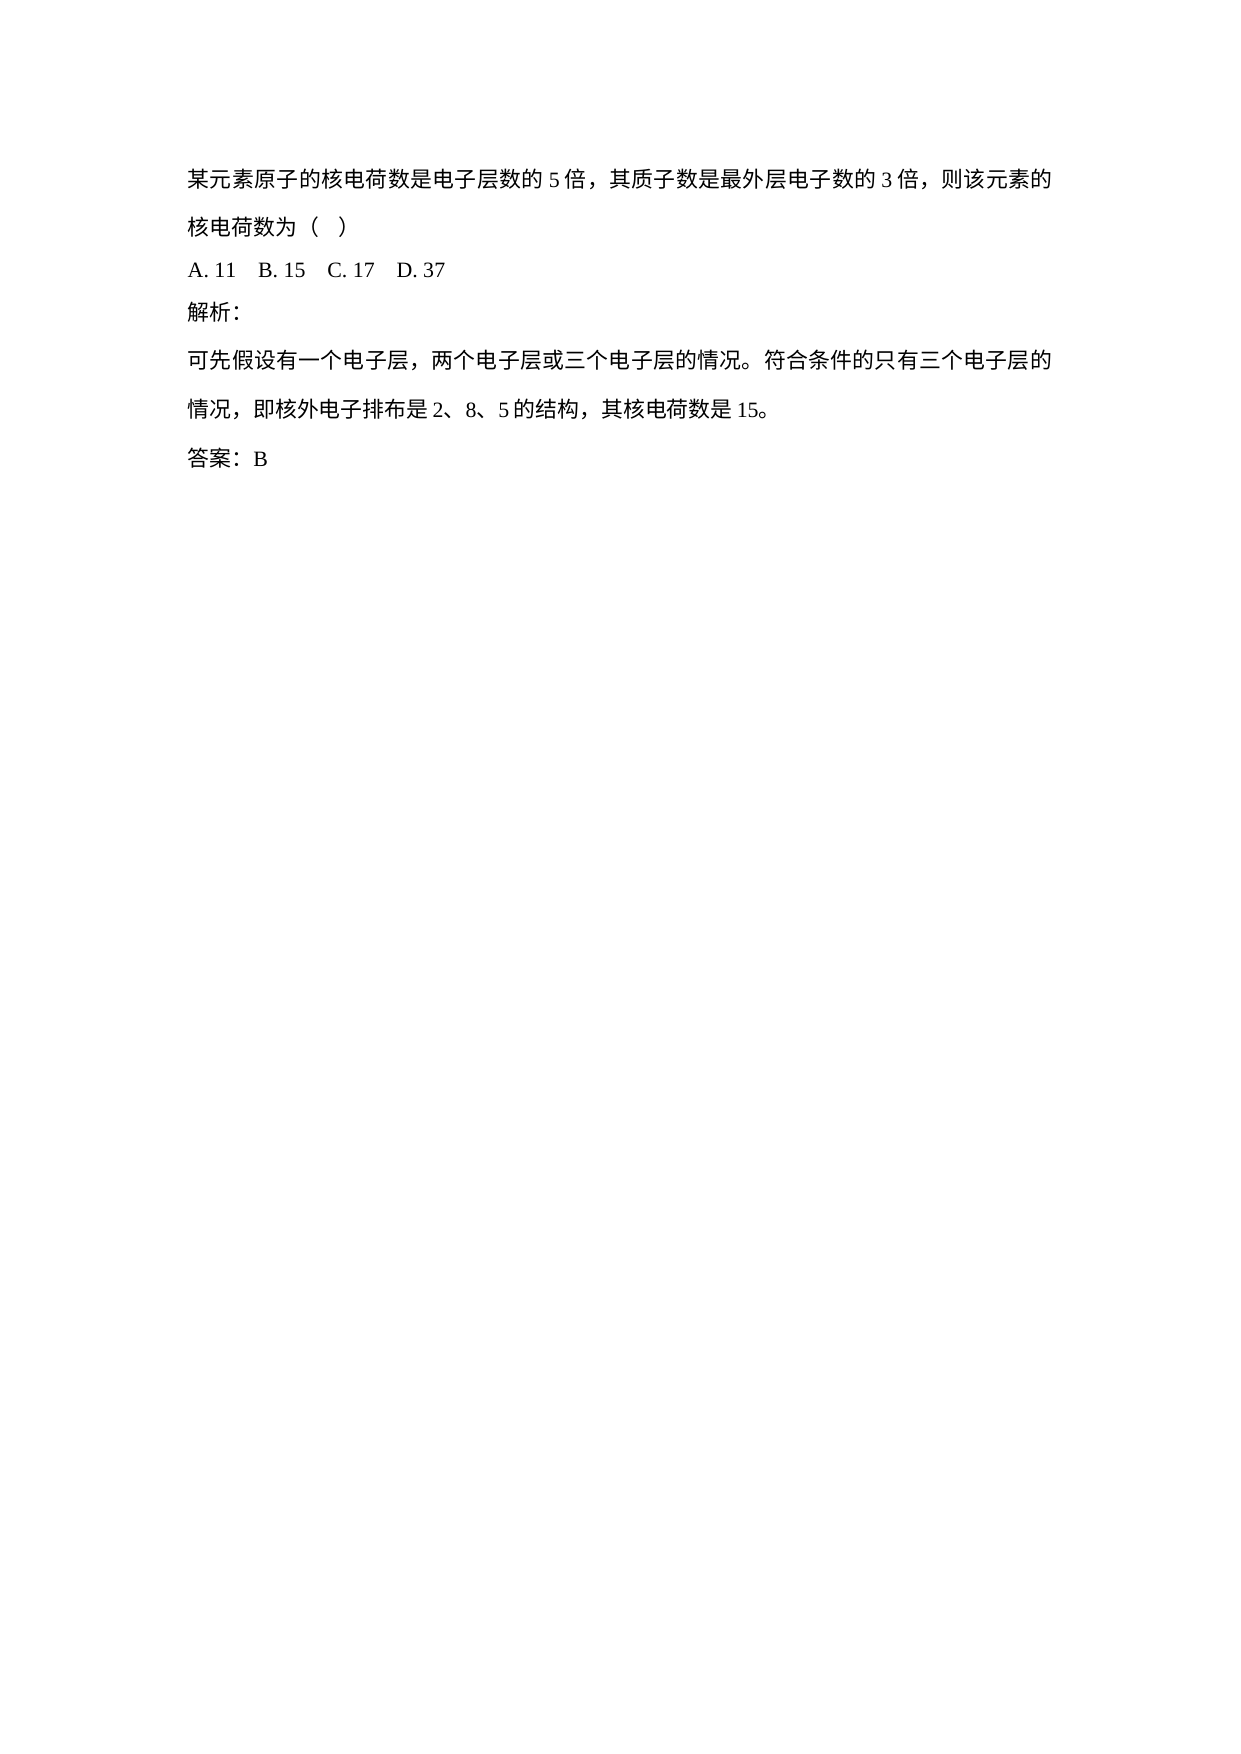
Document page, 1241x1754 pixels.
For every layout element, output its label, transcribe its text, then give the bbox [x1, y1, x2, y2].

text 解析： [187, 295, 1053, 327]
text 答案：B [187, 440, 1053, 473]
text 可先假设有一个电子层，两个电子层或三个电子层的情况。符合条件的只有三个电子层的情况，即核外电子排布是2、8、5的结构，其核电荷数是15。 [187, 343, 1053, 424]
text A. 11 B. . 17 D. 37 [187, 257, 1053, 282]
text 某元素原子的核电荷数是电子层数的5倍，其质子数是最外层电子数的3倍，则该元素的核电荷数为（ ） [187, 162, 1053, 241]
